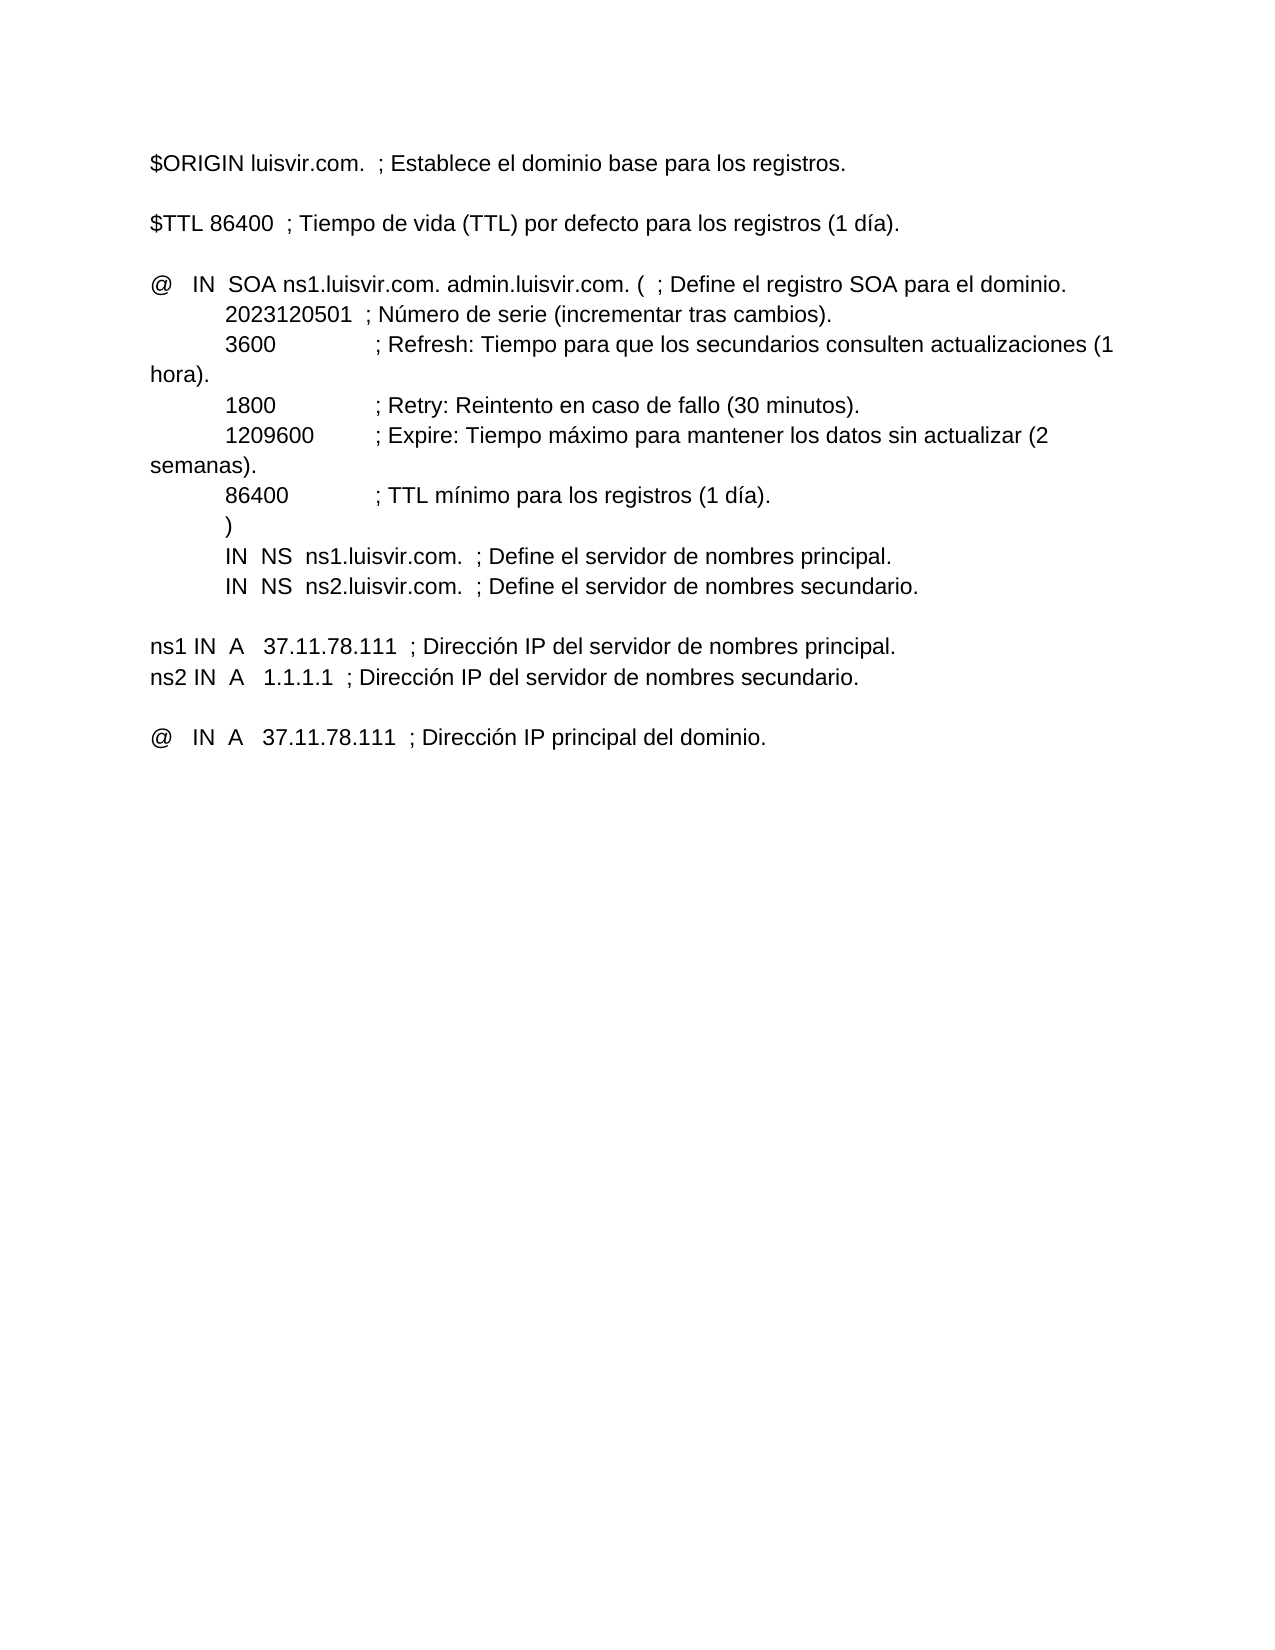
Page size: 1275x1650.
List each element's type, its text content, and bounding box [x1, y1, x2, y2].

text $ORIGIN luisvir.com. ; Establece el dominio base para los registros. [150, 150, 1125, 176]
text 2023120501 ; Número de serie (incrementar tras cambios). [150, 301, 1125, 327]
text $TTL 86400 ; Tiempo de vida (TTL) por defecto para los registros (1 día). [150, 210, 1125, 237]
text 1209600 ; Expire: Tiempo máximo para mantener los datos sin actualizar (2 semanas). [150, 422, 1125, 478]
text ) [150, 512, 1125, 539]
text ns2 IN A 1.1.1.1 ; Dirección IP del servidor de nombres secundario. [150, 663, 1125, 690]
text 3600 ; Refresh: Tiempo para que los secundarios consulten actualizaciones (1 hora). [150, 331, 1125, 388]
text @ IN SOA ns1.luisvir.com. admin.luisvir.com. ( ; Define el registro SOA para el dominio. [150, 271, 1125, 297]
text 1800 ; Retry: Reintento en caso de fallo (30 minutos). [150, 392, 1125, 418]
text 86400 ; TTL mínimo para los registros (1 día). [150, 482, 1125, 509]
text @ IN A 37.11.78.111 ; Dirección IP principal del dominio. [150, 724, 1125, 750]
text ns1 IN A 37.11.78.111 ; Dirección IP del servidor de nombres principal. [150, 633, 1125, 660]
text IN NS ns2.luisvir.com. ; Define el servidor de nombres secundario. [150, 573, 1125, 599]
text IN NS ns1.luisvir.com. ; Define el servidor de nombres principal. [150, 543, 1125, 569]
